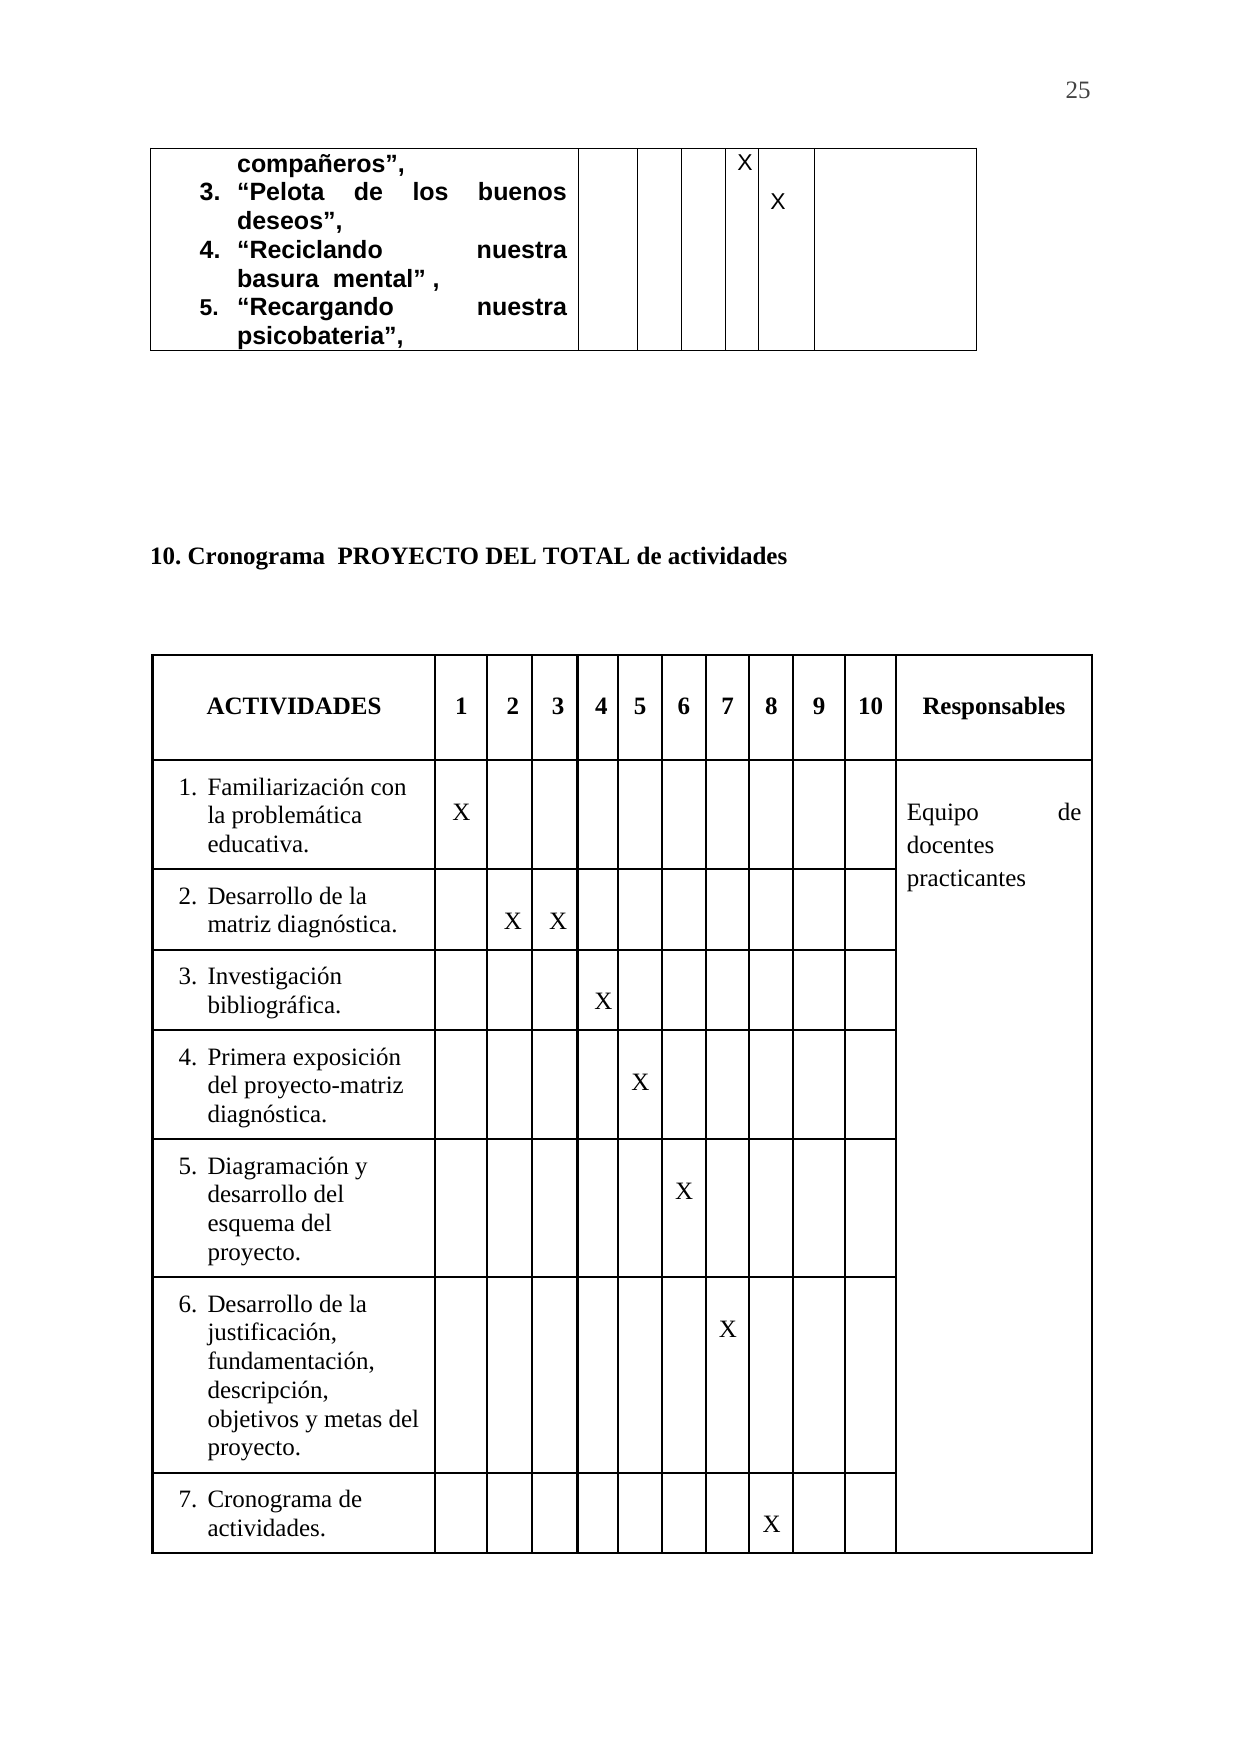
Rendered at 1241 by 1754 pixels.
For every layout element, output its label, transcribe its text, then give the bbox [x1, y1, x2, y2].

table_cell [707, 761, 748, 868]
table_cell [619, 1474, 661, 1552]
table_cell [846, 1031, 895, 1138]
table_cell [488, 761, 531, 868]
table_cell [846, 1278, 895, 1472]
table_cell [663, 761, 705, 868]
table_cell [794, 951, 844, 1029]
table_cell [436, 1474, 486, 1552]
table_cell [533, 1140, 576, 1276]
table_header 7 [707, 656, 748, 759]
table_cell [533, 951, 576, 1029]
table_cell Investigación bibliográfica. [154, 951, 434, 1029]
table_header 5 [619, 656, 661, 759]
table_cell [488, 1278, 531, 1472]
table_cell Familiarización con la problemática educativa. [154, 761, 434, 868]
table_cell [579, 761, 617, 868]
table_cell X [488, 870, 531, 949]
table_cell [794, 1031, 844, 1138]
table_cell [663, 1474, 705, 1552]
table_cell [707, 1474, 748, 1552]
table_cell [750, 761, 792, 868]
table_cell [436, 870, 486, 949]
table_cell [663, 1031, 705, 1138]
table_cell [533, 1031, 576, 1138]
table_header Responsables [897, 656, 1091, 759]
table_cell [579, 1278, 617, 1472]
table_cell [488, 1140, 531, 1276]
table_cell X [726, 149, 758, 350]
table_header 1 [436, 656, 486, 759]
table_header 2 [488, 656, 531, 759]
table_cell [488, 951, 531, 1029]
table_cell [750, 1140, 792, 1276]
table_cell [619, 1140, 661, 1276]
table_cell [579, 1140, 617, 1276]
table_cell [533, 761, 576, 868]
table_cell [794, 870, 844, 949]
table_cell Diagramación y desarrollo del esquema del proyecto. [154, 1140, 434, 1276]
table_cell [750, 1278, 792, 1472]
table_cell Desarrollo de la justificación, fundamentación, descripción, objetivos y metas del proyecto. [154, 1278, 434, 1472]
table_header 3 [533, 656, 576, 759]
table_cell [794, 1140, 844, 1276]
table_cell [794, 761, 844, 868]
table_cell [794, 1278, 844, 1472]
table_cell [533, 1474, 576, 1552]
table_cell X [579, 951, 617, 1029]
table_cell [750, 870, 792, 949]
table_cell [533, 1278, 576, 1472]
table_cell [846, 1474, 895, 1552]
table_header 10 [846, 656, 895, 759]
table_cell [846, 951, 895, 1029]
table_cell X [750, 1474, 792, 1552]
table_cell Desarrollo de la matriz diagnóstica. [154, 870, 434, 949]
table_cell [750, 1031, 792, 1138]
table_cell [579, 1474, 617, 1552]
table_cell X [638, 149, 681, 350]
table_cell X [436, 761, 486, 868]
table_cell [846, 761, 895, 868]
table_cell [707, 1140, 748, 1276]
table_cell [663, 951, 705, 1029]
table_cell X [663, 1140, 705, 1276]
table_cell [151, 149, 578, 350]
table_header 6 [663, 656, 705, 759]
table_cell Primera exposición del proyecto-matriz diagnóstica. [154, 1031, 434, 1138]
text 10. Cronograma PROYECTO DEL TOTAL de actividades [150, 541, 1090, 570]
table_cell X [682, 149, 725, 350]
table_cell [619, 761, 661, 868]
table_cell [436, 1278, 486, 1472]
table_cell [436, 1031, 486, 1138]
table_header 9 [794, 656, 844, 759]
table_cell [707, 870, 748, 949]
table_cell [707, 951, 748, 1029]
table_cell [436, 951, 486, 1029]
table_cell [815, 149, 976, 350]
table_cell X [533, 870, 576, 949]
table_cell [488, 1031, 531, 1138]
table_cell X [619, 1031, 661, 1138]
table_cell X [579, 149, 637, 350]
table_cell Cronograma de actividades. [154, 1474, 434, 1552]
table_cell [619, 951, 661, 1029]
table_cell [846, 1140, 895, 1276]
table_header 8 [750, 656, 792, 759]
table_cell X [707, 1278, 748, 1472]
table_cell [579, 1031, 617, 1138]
table_cell [794, 1474, 844, 1552]
table_cell [579, 870, 617, 949]
table_cell [750, 951, 792, 1029]
table_cell X [759, 149, 814, 350]
table_cell [488, 1474, 531, 1552]
table_cell [707, 1031, 748, 1138]
table_cell [619, 1278, 661, 1472]
table_cell [846, 870, 895, 949]
table_cell [663, 1278, 705, 1472]
table_cell Equipo de docentes practicantes [897, 761, 1091, 1552]
table_cell [436, 1140, 486, 1276]
table_cell [663, 870, 705, 949]
table_header 4 [579, 656, 617, 759]
table_header ACTIVIDADES [154, 656, 434, 759]
table_cell [619, 870, 661, 949]
